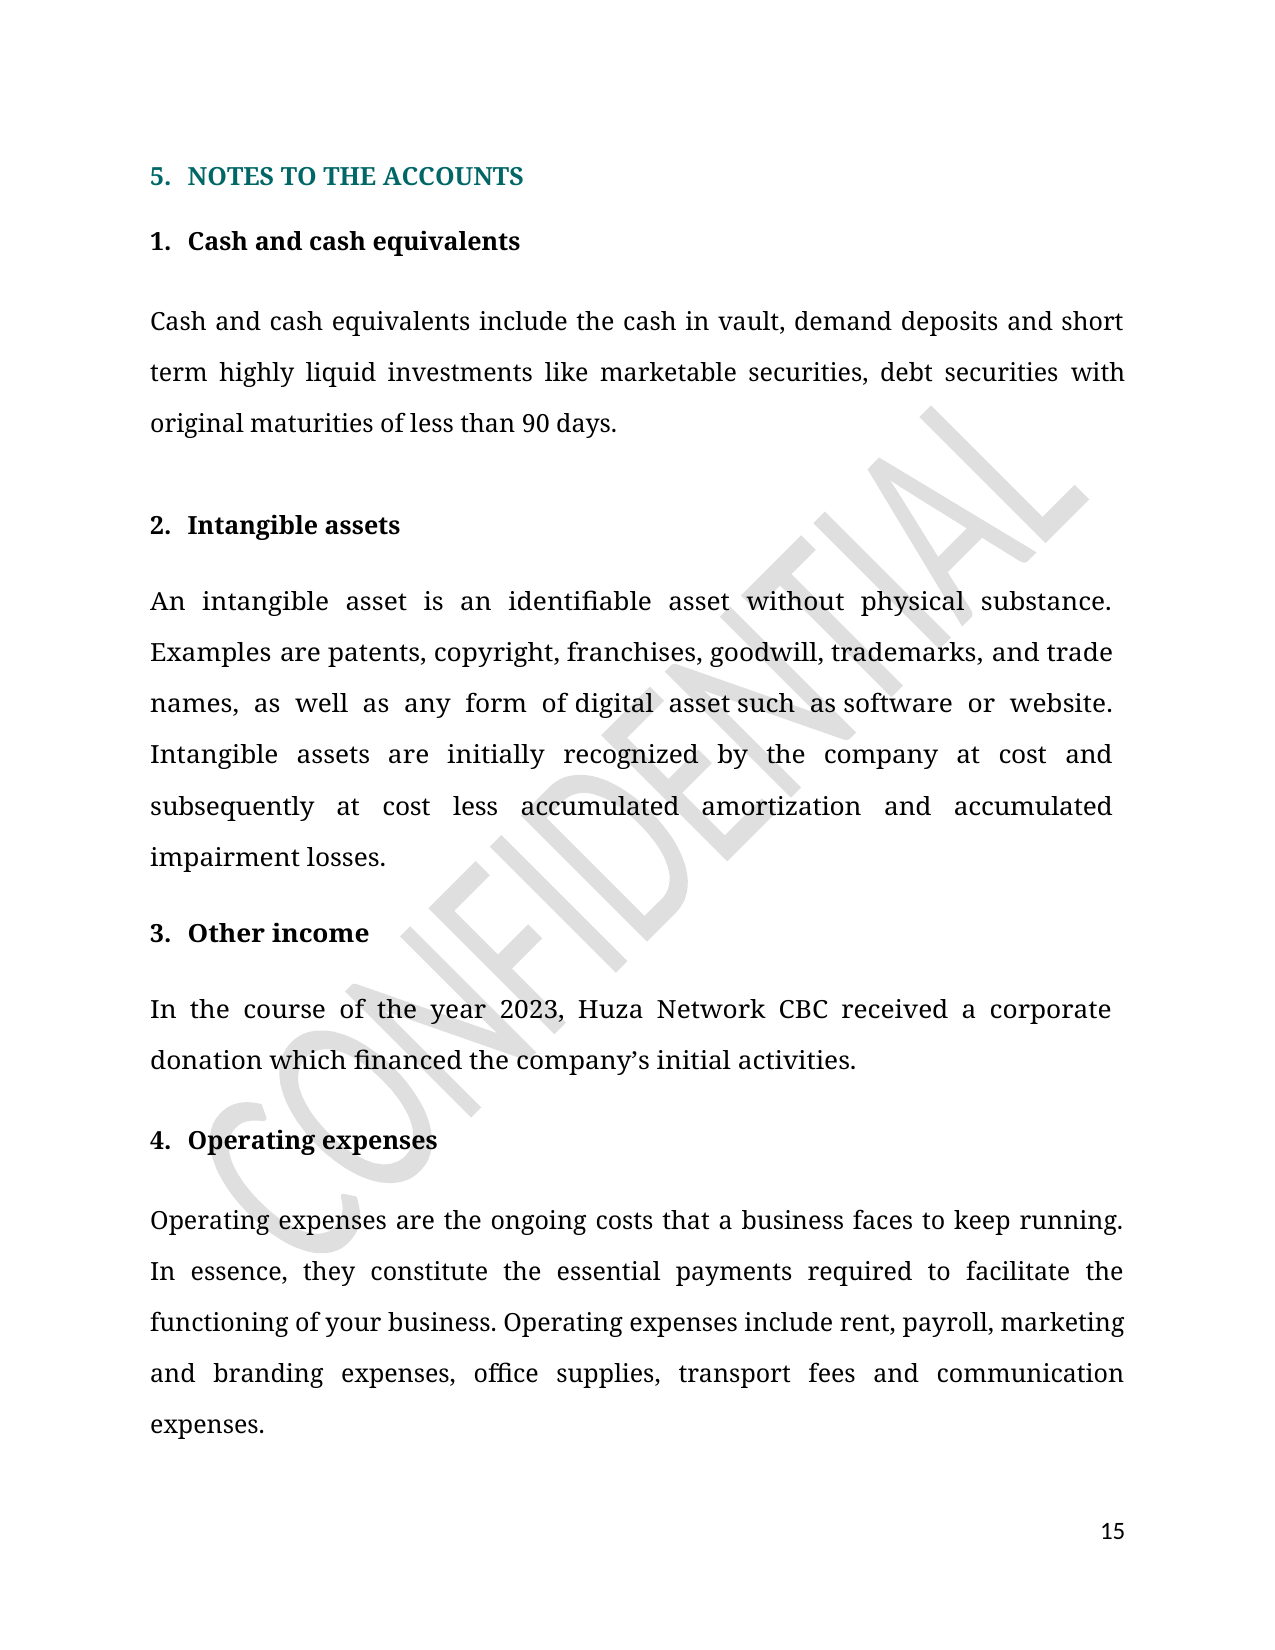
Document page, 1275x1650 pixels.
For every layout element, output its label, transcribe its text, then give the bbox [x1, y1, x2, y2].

list Operating expenses [150, 1123, 1125, 1157]
text Operating expenses are the ongoing costs that a business faces to keep running. In essence, they constitute the essential payments required to facilitate the functioning of your business. Operating expenses include rent, payroll, marketing and branding expenses, office supplies, transport fees and communication expenses. [150, 1203, 1125, 1441]
list Intangible assets [150, 508, 1125, 542]
list Other income [150, 915, 1113, 949]
text An intangible asset is an identifiable asset without physical substance. Examples are patents, copyright, franchises, goodwill, trademarks, and trade names, as well as any form of digital asset such as software or website. Intangible assets are initially recognized by the company at cost and subsequently at cost less accumulated amortization and accumulated impairment losses. [150, 584, 1113, 873]
subtitle NOTES TO THE ACCOUNTS [150, 150, 1125, 194]
text In the course of the year 2023, Huza Network CBC received a corporate donation which financed the company’s initial activities. [150, 991, 1113, 1076]
list Cash and cash equivalents [150, 224, 1125, 258]
text Cash and cash equivalents include the cash in vault, demand deposits and short term highly liquid investments like marketable securities, debt securities with original maturities of less than 90 days. [150, 304, 1125, 440]
